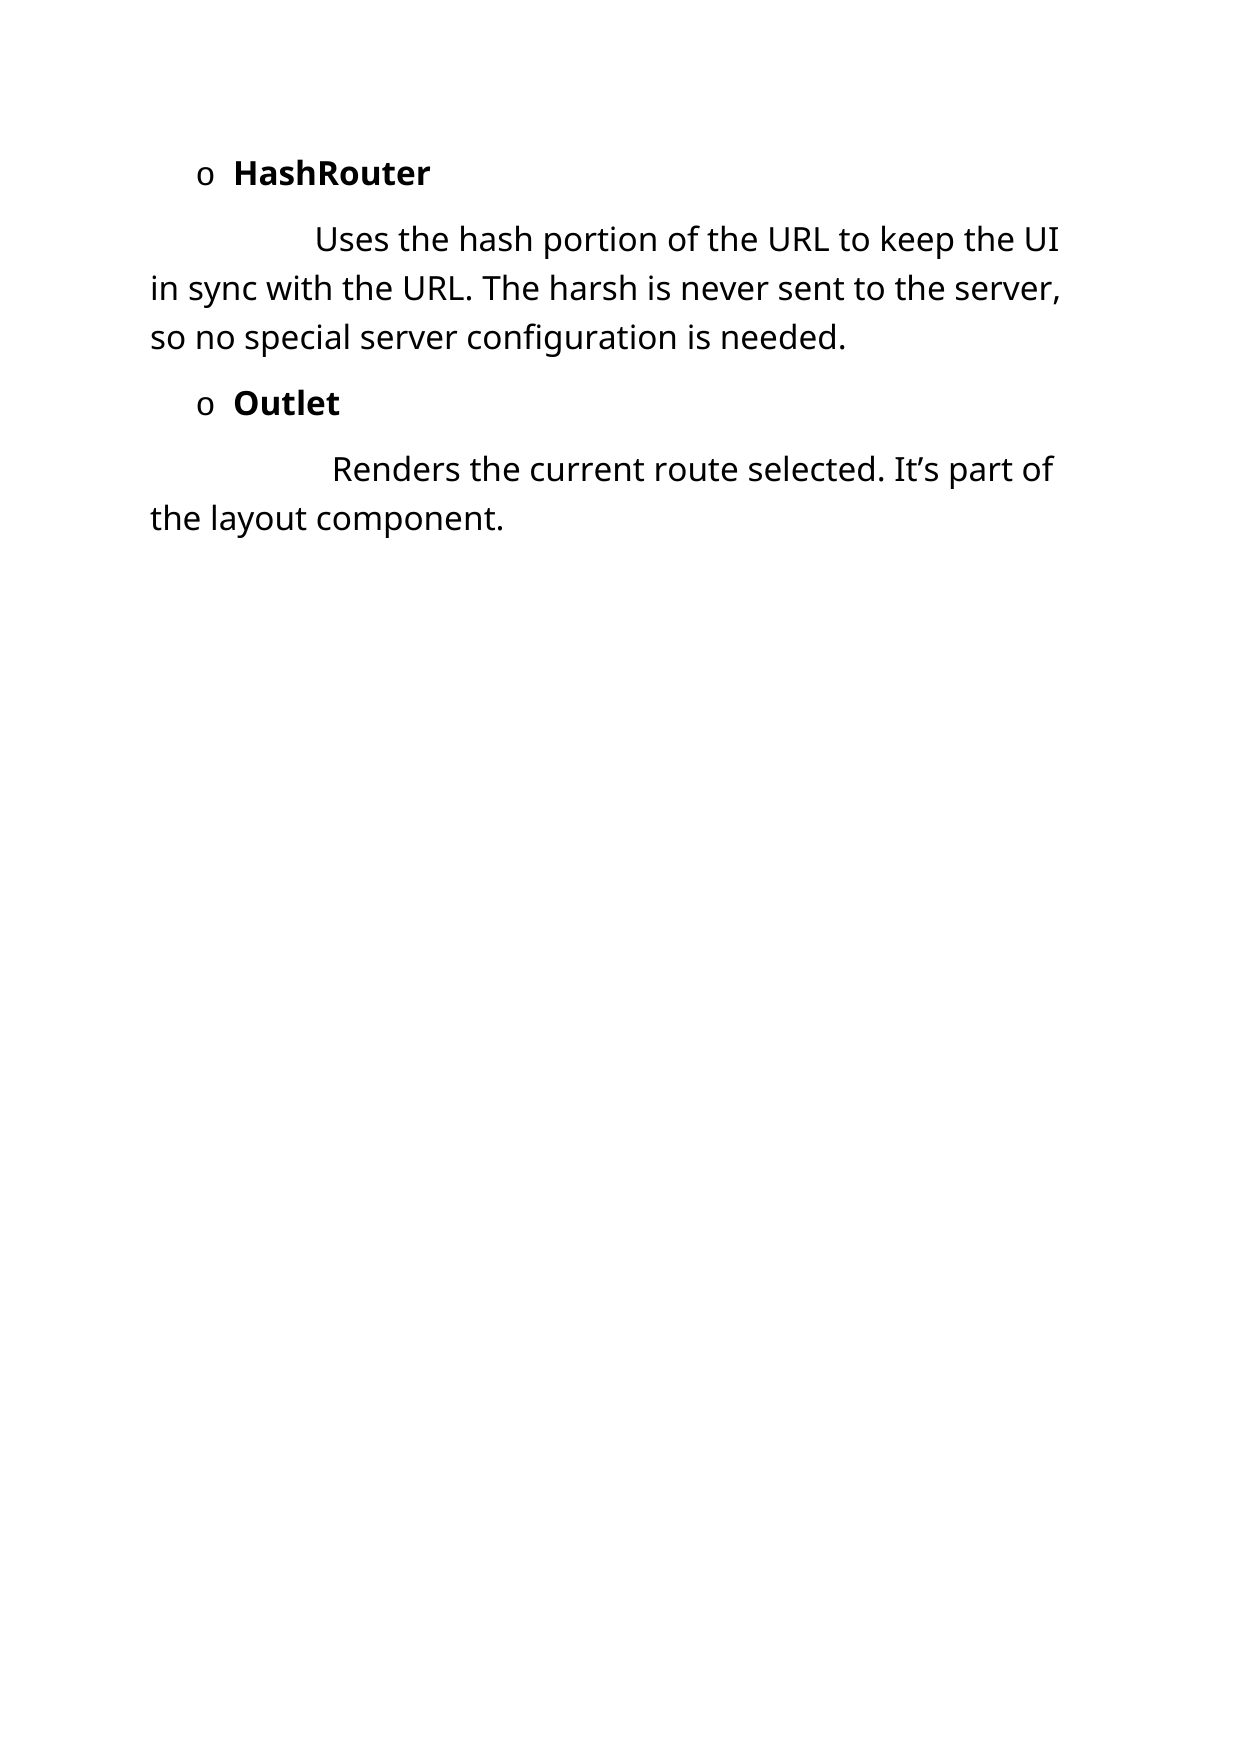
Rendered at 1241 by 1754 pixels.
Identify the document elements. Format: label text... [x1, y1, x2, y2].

list HashRouter [195, 150, 1090, 196]
list Outlet [195, 379, 1090, 425]
text Renders the current route selected. It’s part of the layout component. [150, 446, 1090, 540]
text Uses the hash portion of the URL to keep the UI in sync with the URL. The harsh is never sent to the server, so no special server configuration is needed. [150, 216, 1090, 359]
